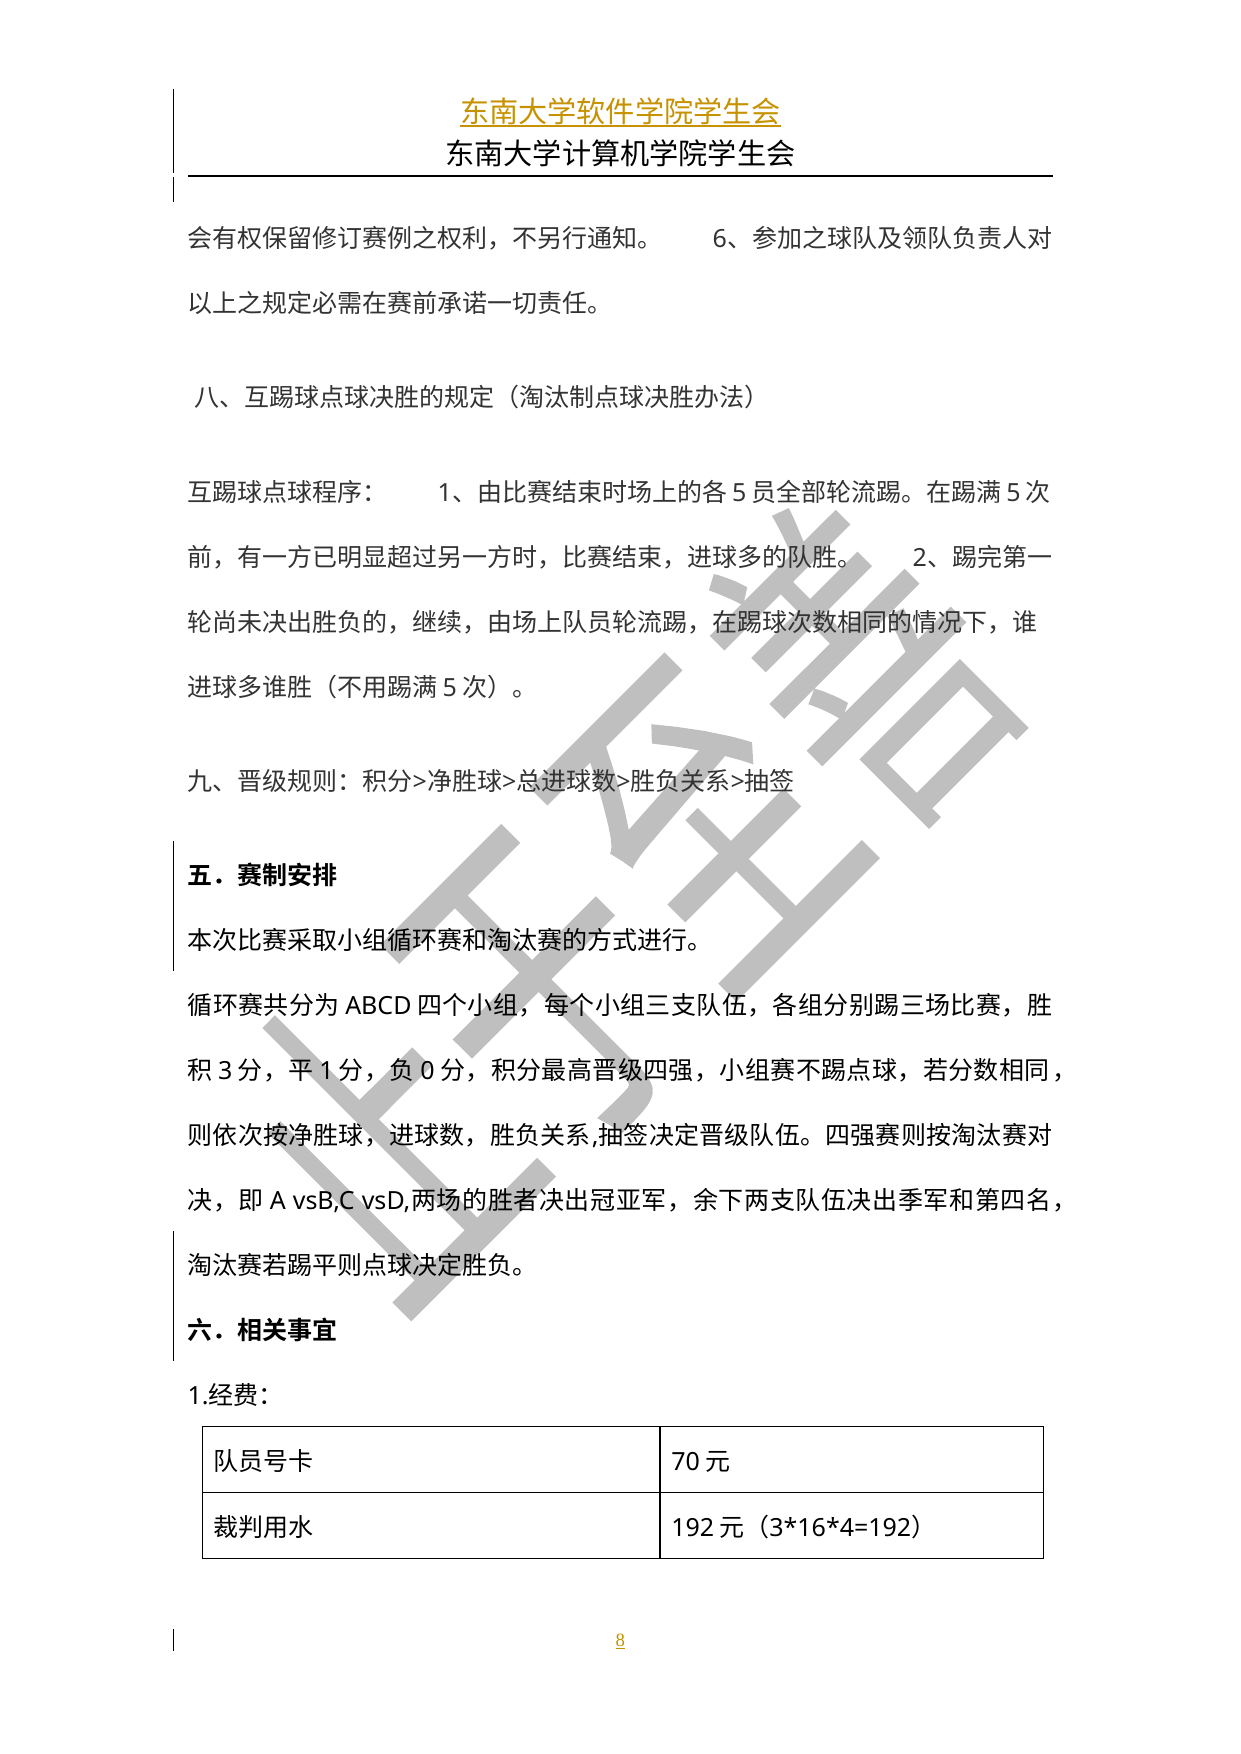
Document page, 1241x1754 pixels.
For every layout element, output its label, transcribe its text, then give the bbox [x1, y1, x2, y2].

table_cell 192元（3*16*4=192） [661, 1493, 1043, 1558]
text 1.经费： [187, 1361, 1053, 1426]
table_header 队员号卡 [203, 1427, 659, 1492]
text 八、互踢球点球决胜的规定（淘汰制点球决胜办法） [187, 363, 1053, 428]
table_header 70元 [661, 1427, 1043, 1492]
text 五．赛制安排 [187, 841, 1053, 906]
text 六．相关事宜 [187, 1296, 1053, 1361]
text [187, 204, 1053, 334]
text 本次比赛采取小组循环赛和淘汰赛的方式进行。 [187, 906, 1053, 971]
table_cell 裁判用水 [203, 1493, 659, 1558]
text 循环赛共分为ABCD四个小组，每个小组三支队伍，各组分别踢三场比赛，胜积3分，平1分，负0分，积分最高晋级四强，小组赛不踢点球，若分数相同，则依次按净胜球，进球数，胜负关系,抽签决定晋级队伍。四强赛则按淘汰赛对决，即A vsB,C vsD,两场的胜者决出冠亚军，余下两支队伍决出季军和第四名，淘汰赛若踢平则点球决定胜负。 [187, 971, 1053, 1296]
text 互踢球点球程序： 1、由比赛结束时场上的各5员全部轮流踢。在踢满5次前，有一方已明显超过另一方时，比赛结束，进球多的队胜。 2、踢完第一轮尚未决出胜负的，继续，由场上队员轮流踢，在踢球次数相同的情况下，谁进球多谁胜（不用踢满5次）。 [187, 458, 1053, 718]
text 九、晋级规则：积分>净胜球>总进球数>胜负关系>抽签 [187, 747, 1053, 812]
